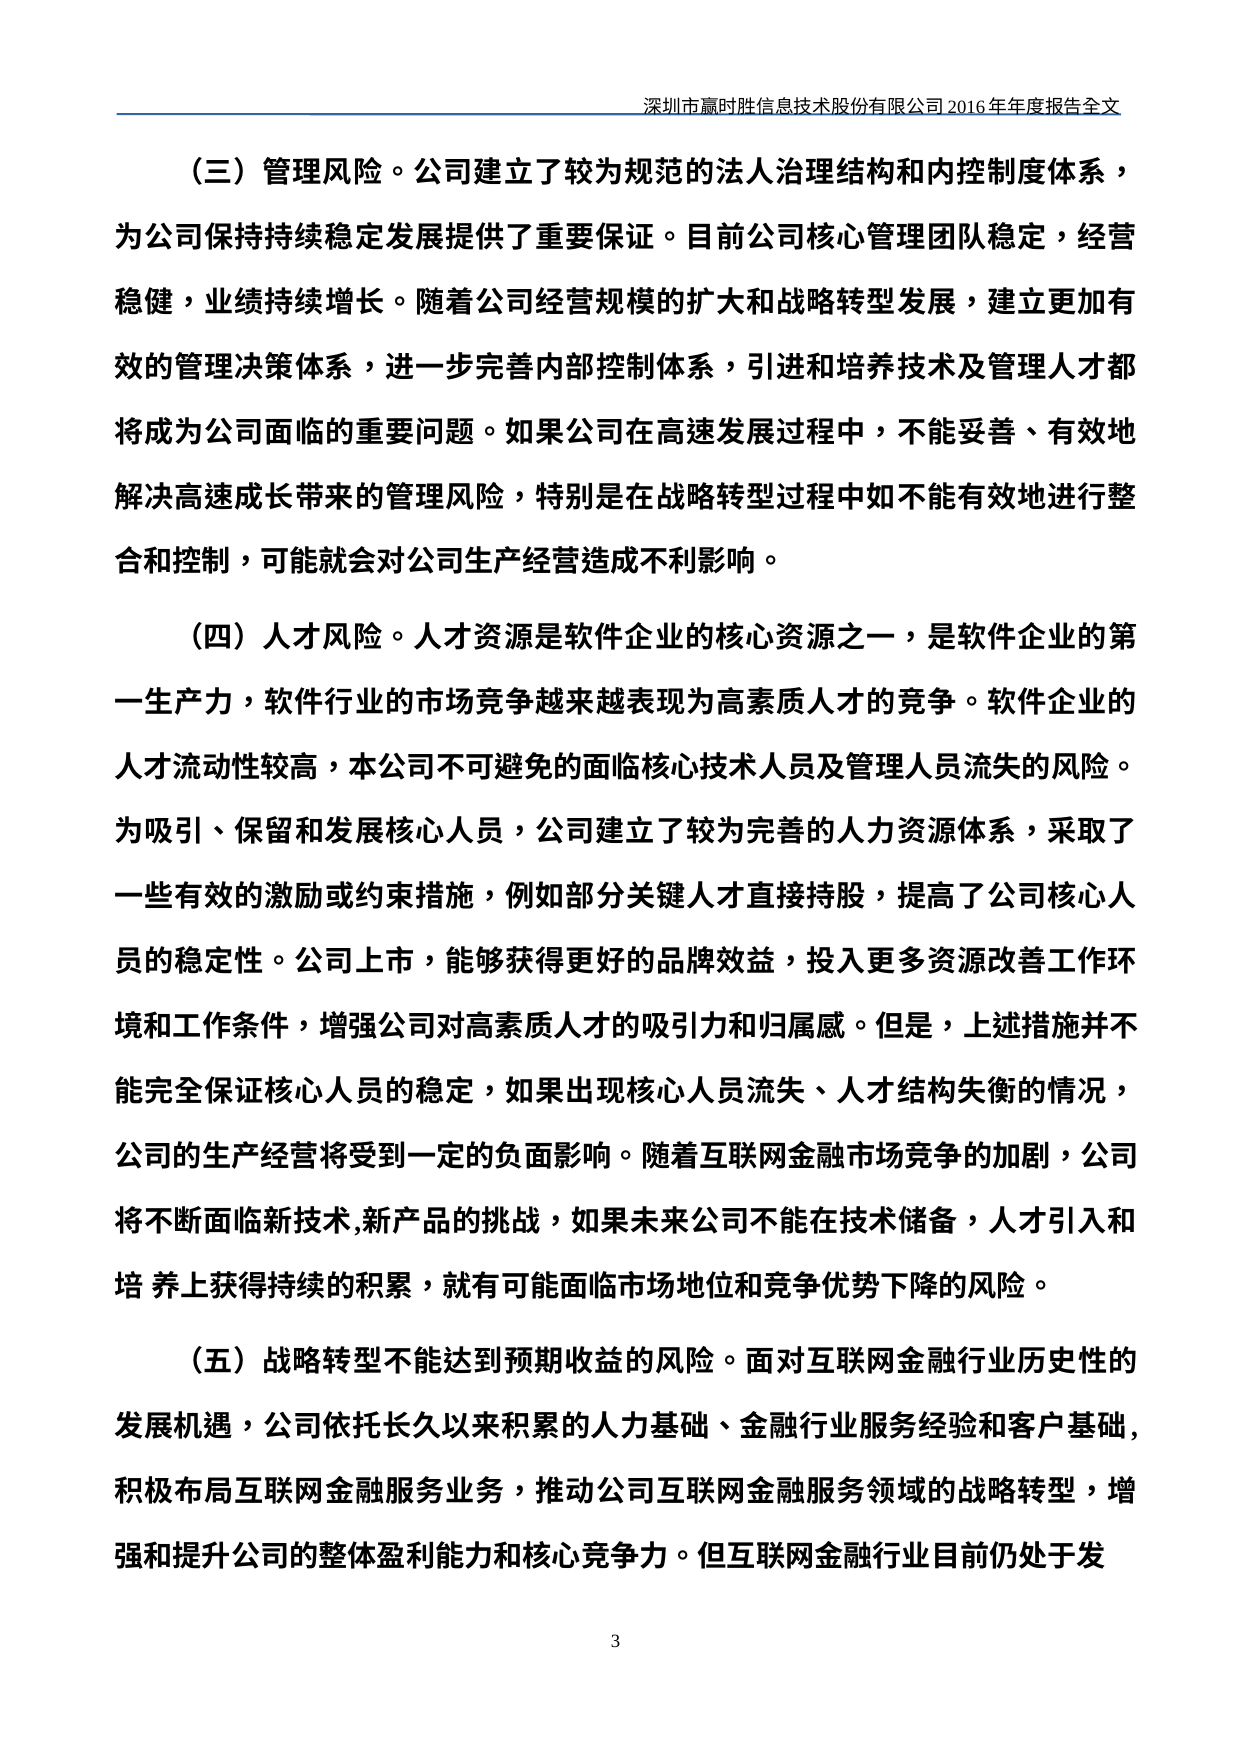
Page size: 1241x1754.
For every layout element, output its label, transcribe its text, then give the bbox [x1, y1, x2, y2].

text （四） 人才风险。人才资源是软件企业的核心资源之一，是软件企业的第 一生产力，软件行业的市场竞争越来越表现为高素质人才的竞争。软件企业的 人才流动性较高，本公司不可避免的面临核心技术人员及管理人员流失的风险。 为吸引、保留和发展核心人员，公司建立了较为完善的人力资源体系，采取了 一些有效的激励或约束措施，例如部分关键人才直接持股，提高了公司核心人 员的稳定性。公司上市，能够获得更好的品牌效益，投入更多资源改善工作环 境和工作条件，增强公司对高素质人才的吸引力和归属感。但是，上述措施并不 能完全保证核心人员的稳定，如果出现核心人员流失、人才结构失衡的情况， 公司的生产经营将受到一定的负面影响。随着互联网金融市场竞争的加剧，公司 将不断面临新技术,新产品的挑战，如果未来公司不能在技术储备，人才引入和培 养上获得持续的积累，就有可能面临市场地位和竞争优势下降的风险。 [114, 595, 1139, 1309]
text （五） 战略转型不能达到预期收益的风险。面对互联网金融行业历史性的 发展机遇，公司依托长久以来积累的人力基础、金融行业服务经验和客户基础, 积极布局互联网金融服务业务，推动公司互联网金融服务领域的战略转型，增 强和提升公司的整体盈利能力和核心竞争力。但互联网金融行业目前仍处于发 [114, 1319, 1139, 1579]
text （三） 管理风险。公司建立了较为规范的法人治理结构和内控制度体系， 为公司保持持续稳定发展提供了重要保证。目前公司核心管理团队稳定，经营 稳健，业绩持续增长。随着公司经营规模的扩大和战略转型发展，建立更加有 效的管理决策体系，进一步完善内部控制体系，引进和培养技术及管理人才都 将成为公司面临的重要问题。如果公司在高速发展过程中，不能妥善、有效地 解决高速成长带来的管理风险，特别是在战略转型过程中如不能有效地进行整 合和控制，可能就会对公司生产经营造成不利影响。 [114, 131, 1139, 585]
